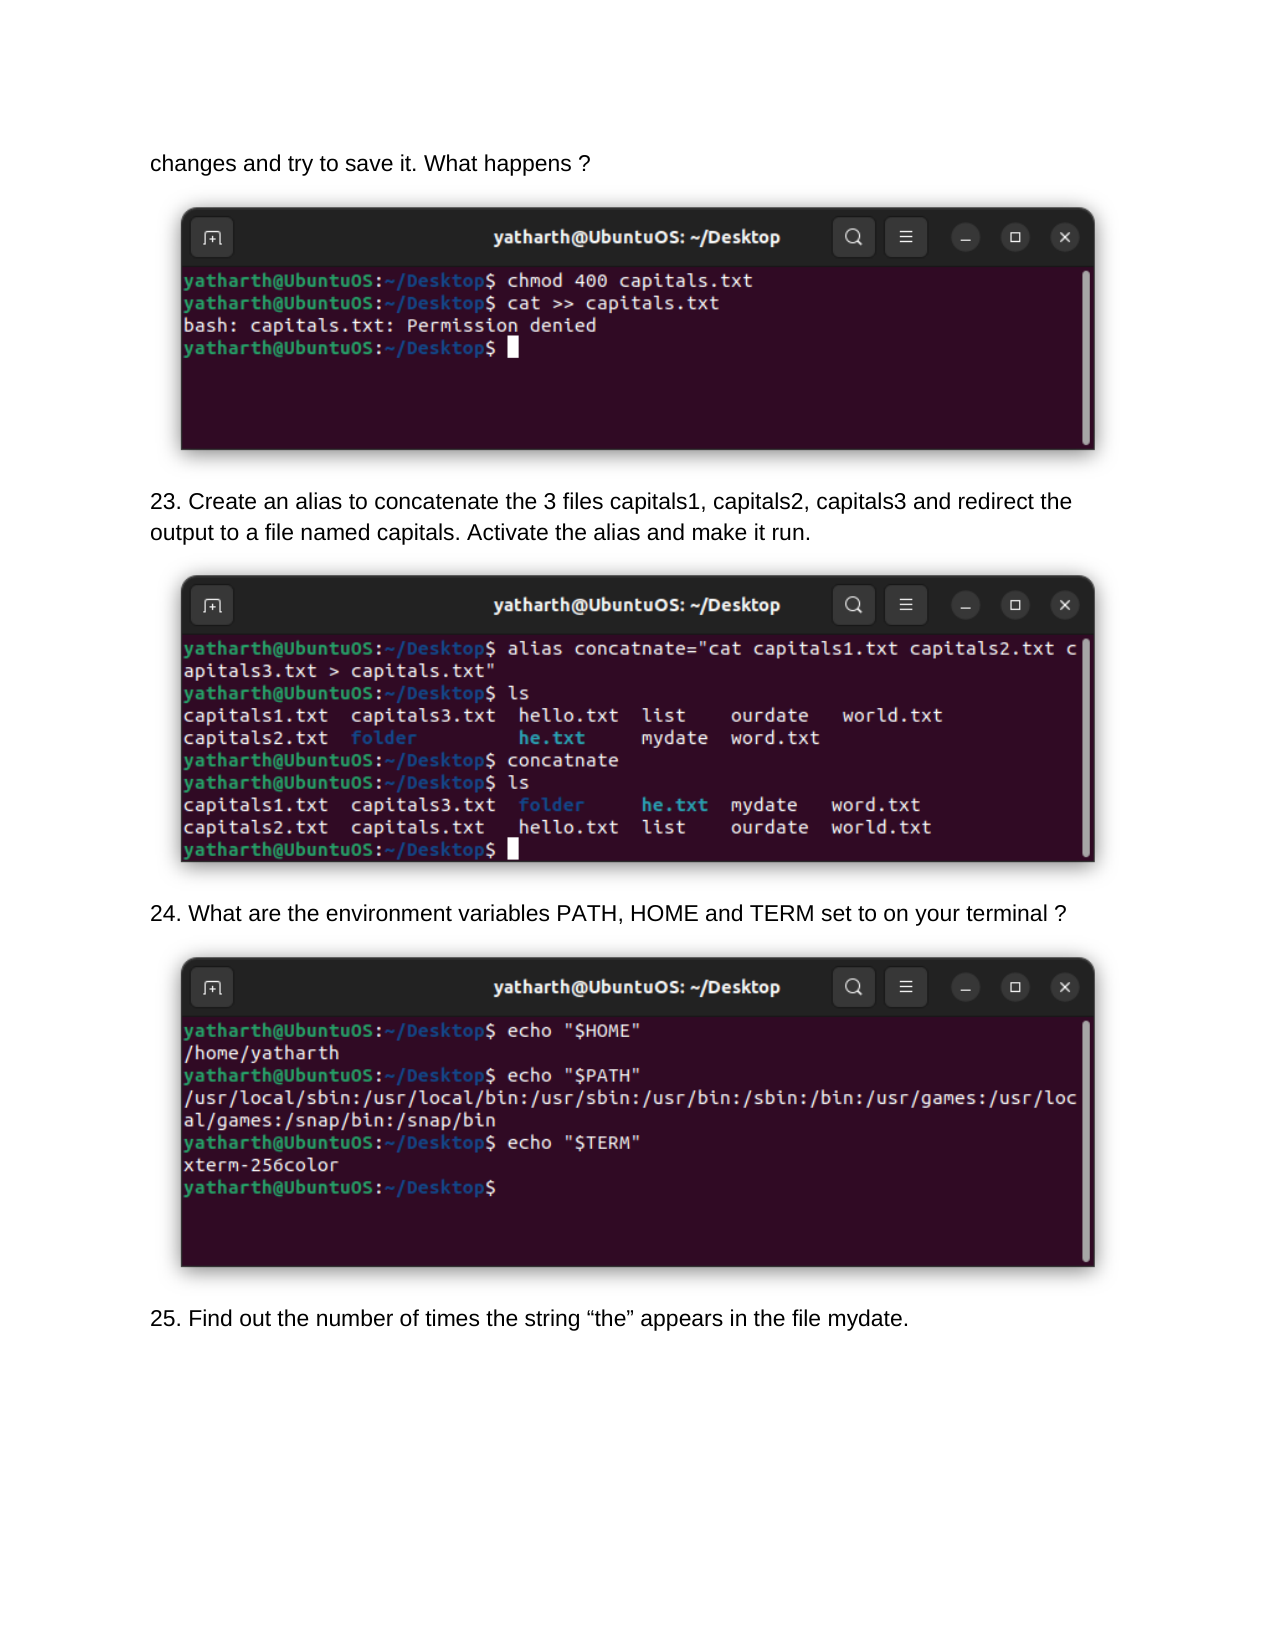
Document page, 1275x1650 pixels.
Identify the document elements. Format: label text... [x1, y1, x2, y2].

text changes and try to save it. What happens ? [150, 150, 1125, 176]
text 25. Find out the number of times the string “the” appears in the file mydate. [150, 1305, 1125, 1332]
picture [150, 548, 1125, 897]
text output to a file named capitals. Activate the alias and make it run. [150, 518, 1125, 545]
text 23. Create an alias to concatenate the 3 files capitals1, capitals2, capitals3 and redirect the [150, 488, 1125, 514]
picture [150, 180, 1125, 485]
text 24. What are the environment variables PATH, HOME and TERM set to on your terminal ? [150, 900, 1125, 927]
picture [150, 930, 1125, 1302]
